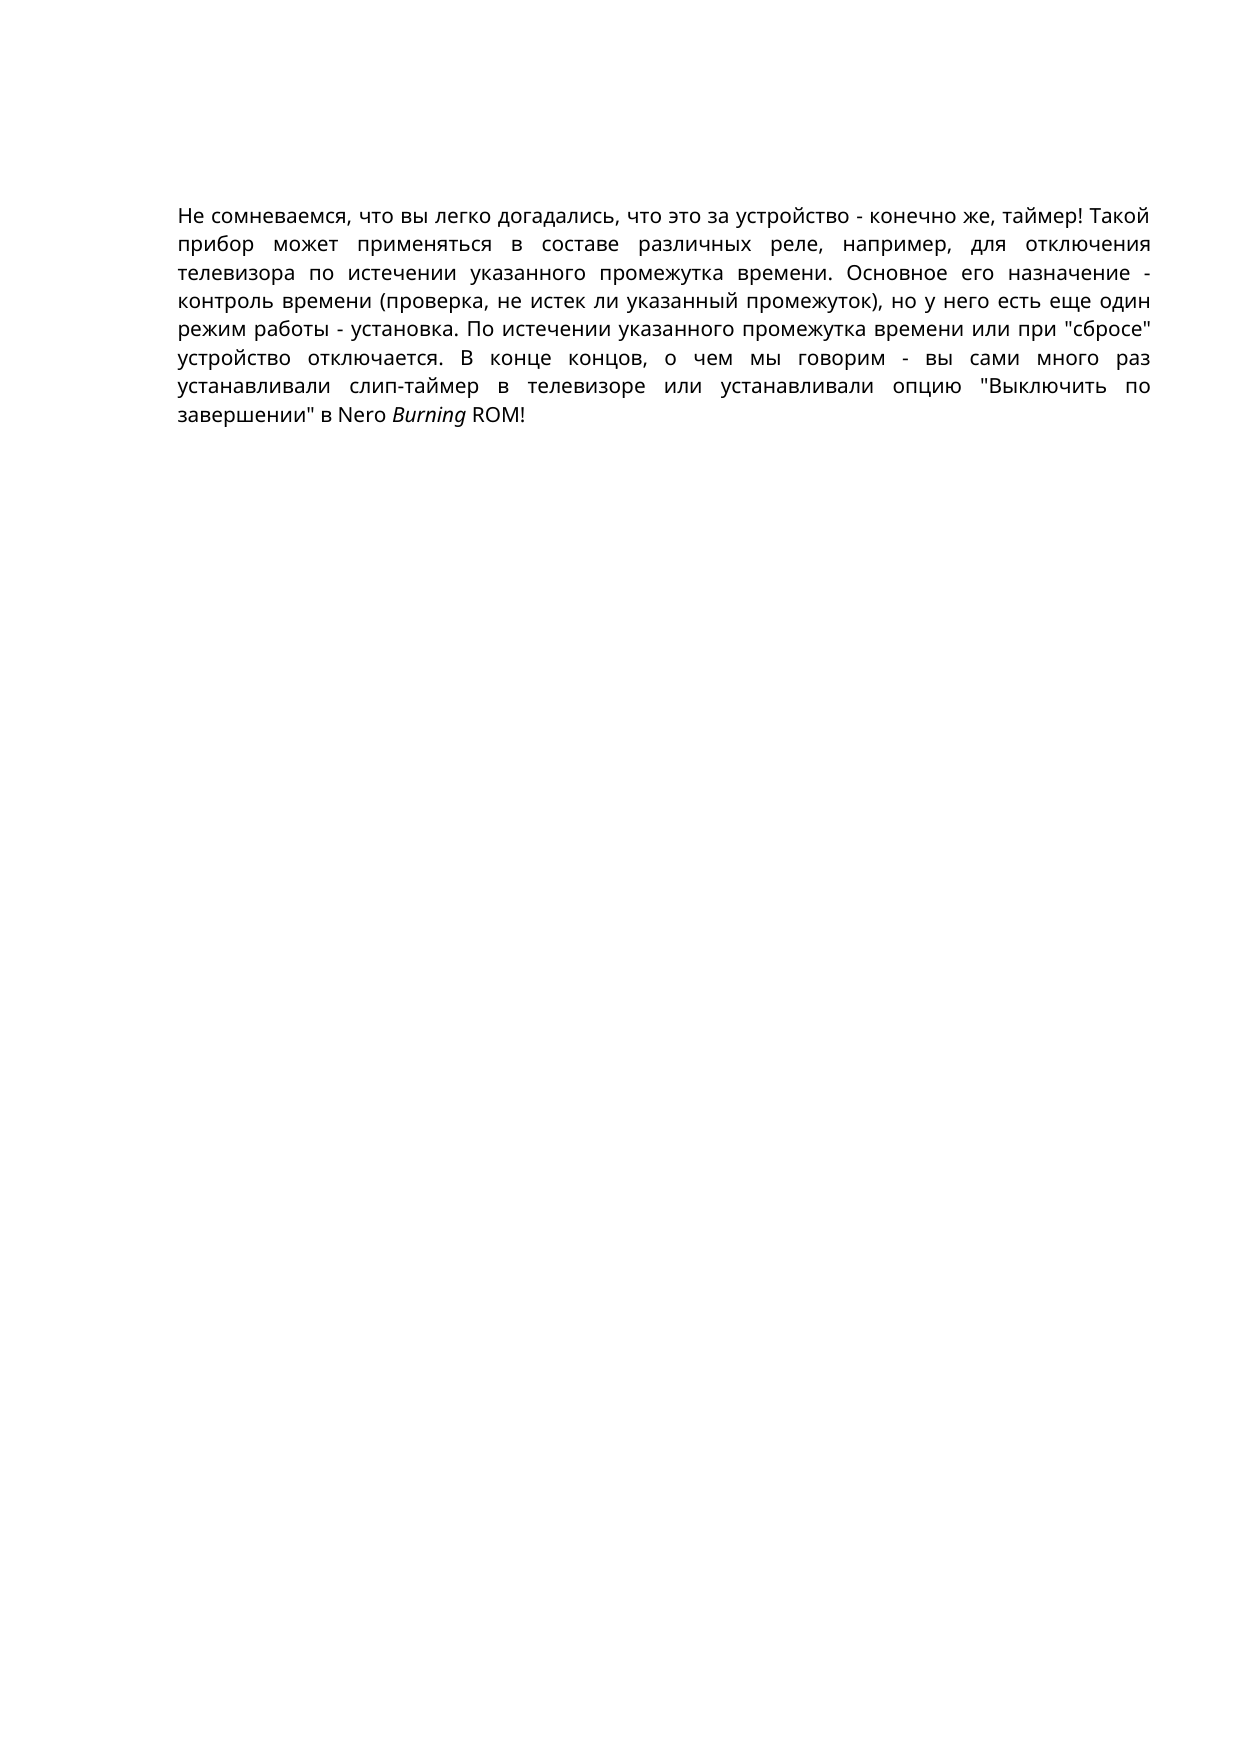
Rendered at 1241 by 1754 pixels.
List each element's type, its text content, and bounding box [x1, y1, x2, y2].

text Не сомневаемся, что вы легко догадались, что это за устройство - конечно же, таймер! Такой прибор может применяться в составе различных реле, например, для отключения телевизора по истечении указанного промежутка времени. Основное его назначение - контроль времени (проверка, не истек ли указанный промежуток), но у него есть еще один режим работы - установка. По истечении указанного промежутка времени или при "сбросе" устройство отключается. В конце концов, о чем мы говорим - вы сами много раз устанавливали слип-таймер в телевизоре или устанавливали опцию "Выключить по завершении" в Nero Burning ROM! [177, 201, 1152, 428]
